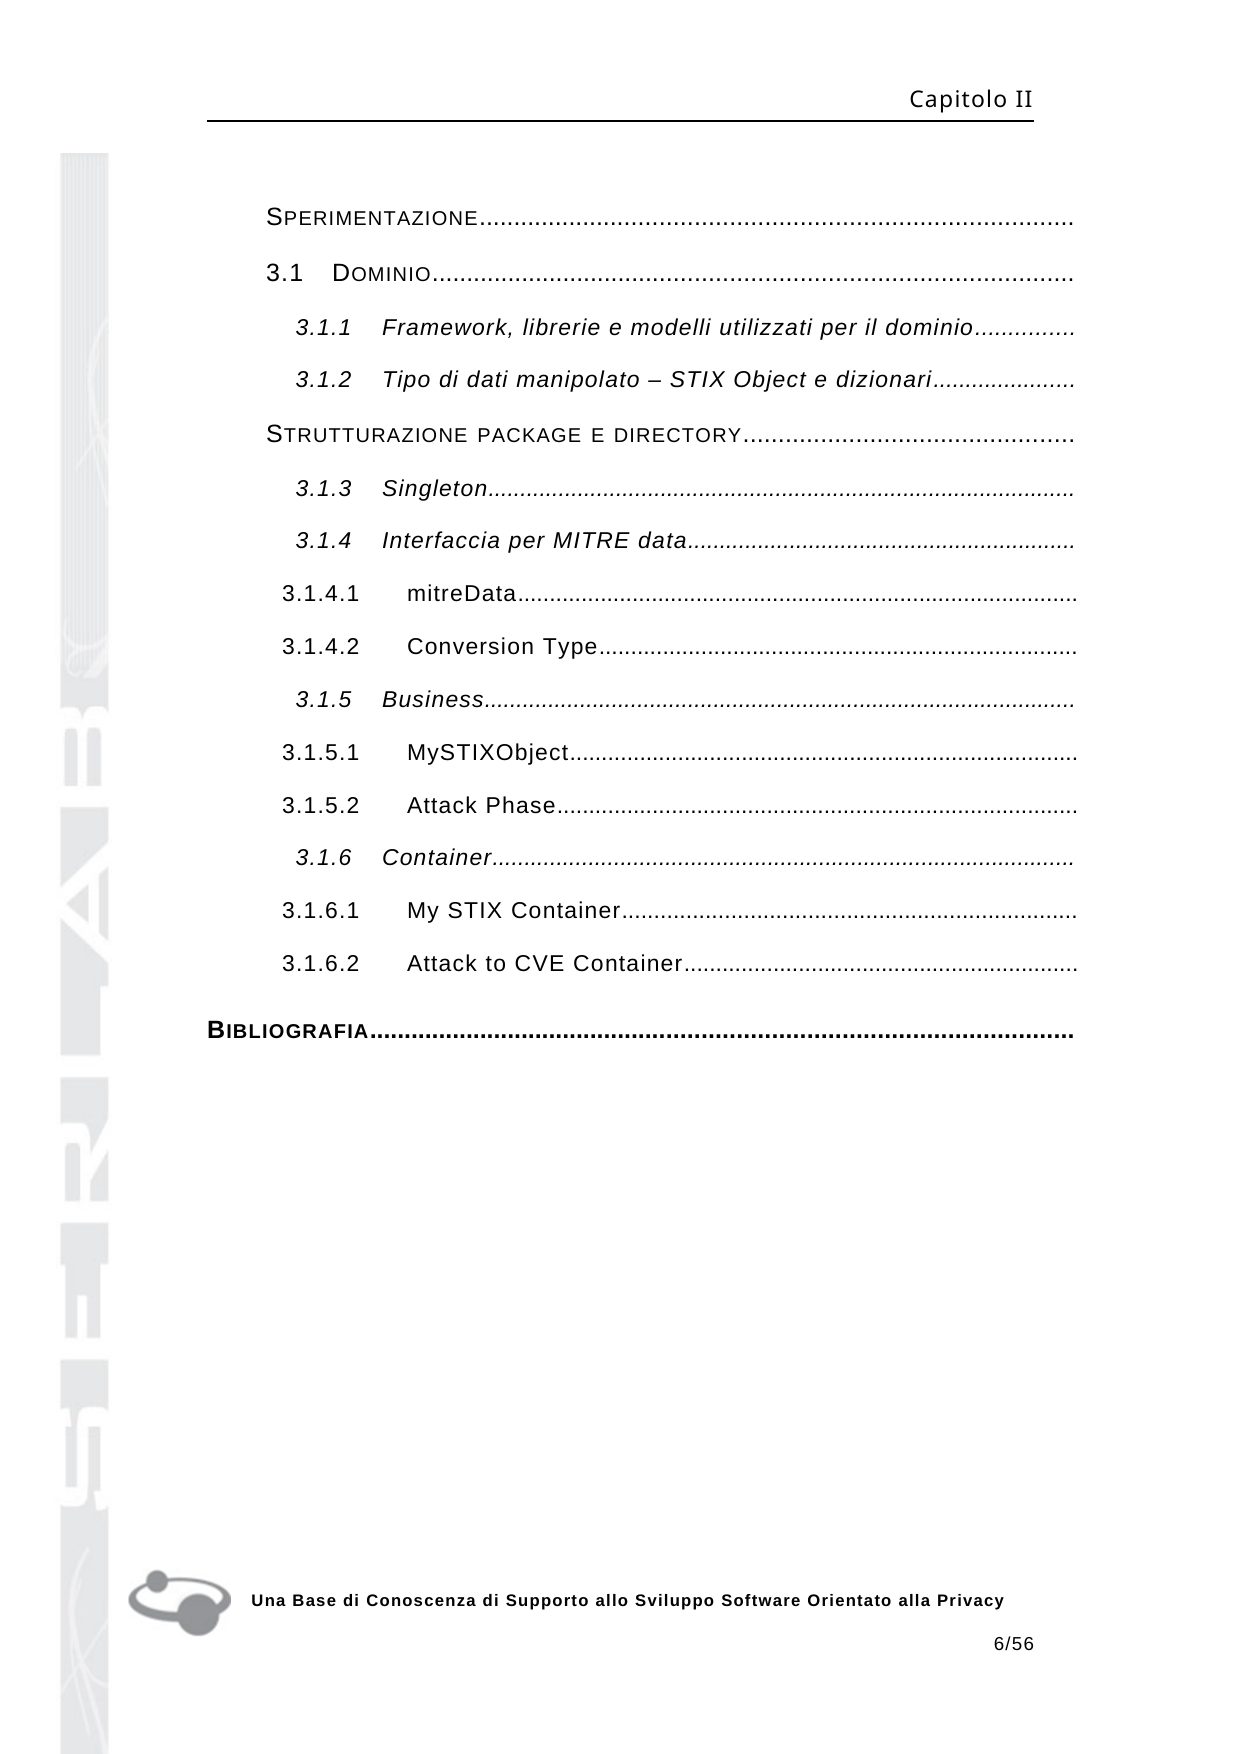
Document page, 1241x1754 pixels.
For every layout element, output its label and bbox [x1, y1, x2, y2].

picture [46, 153, 231, 1754]
